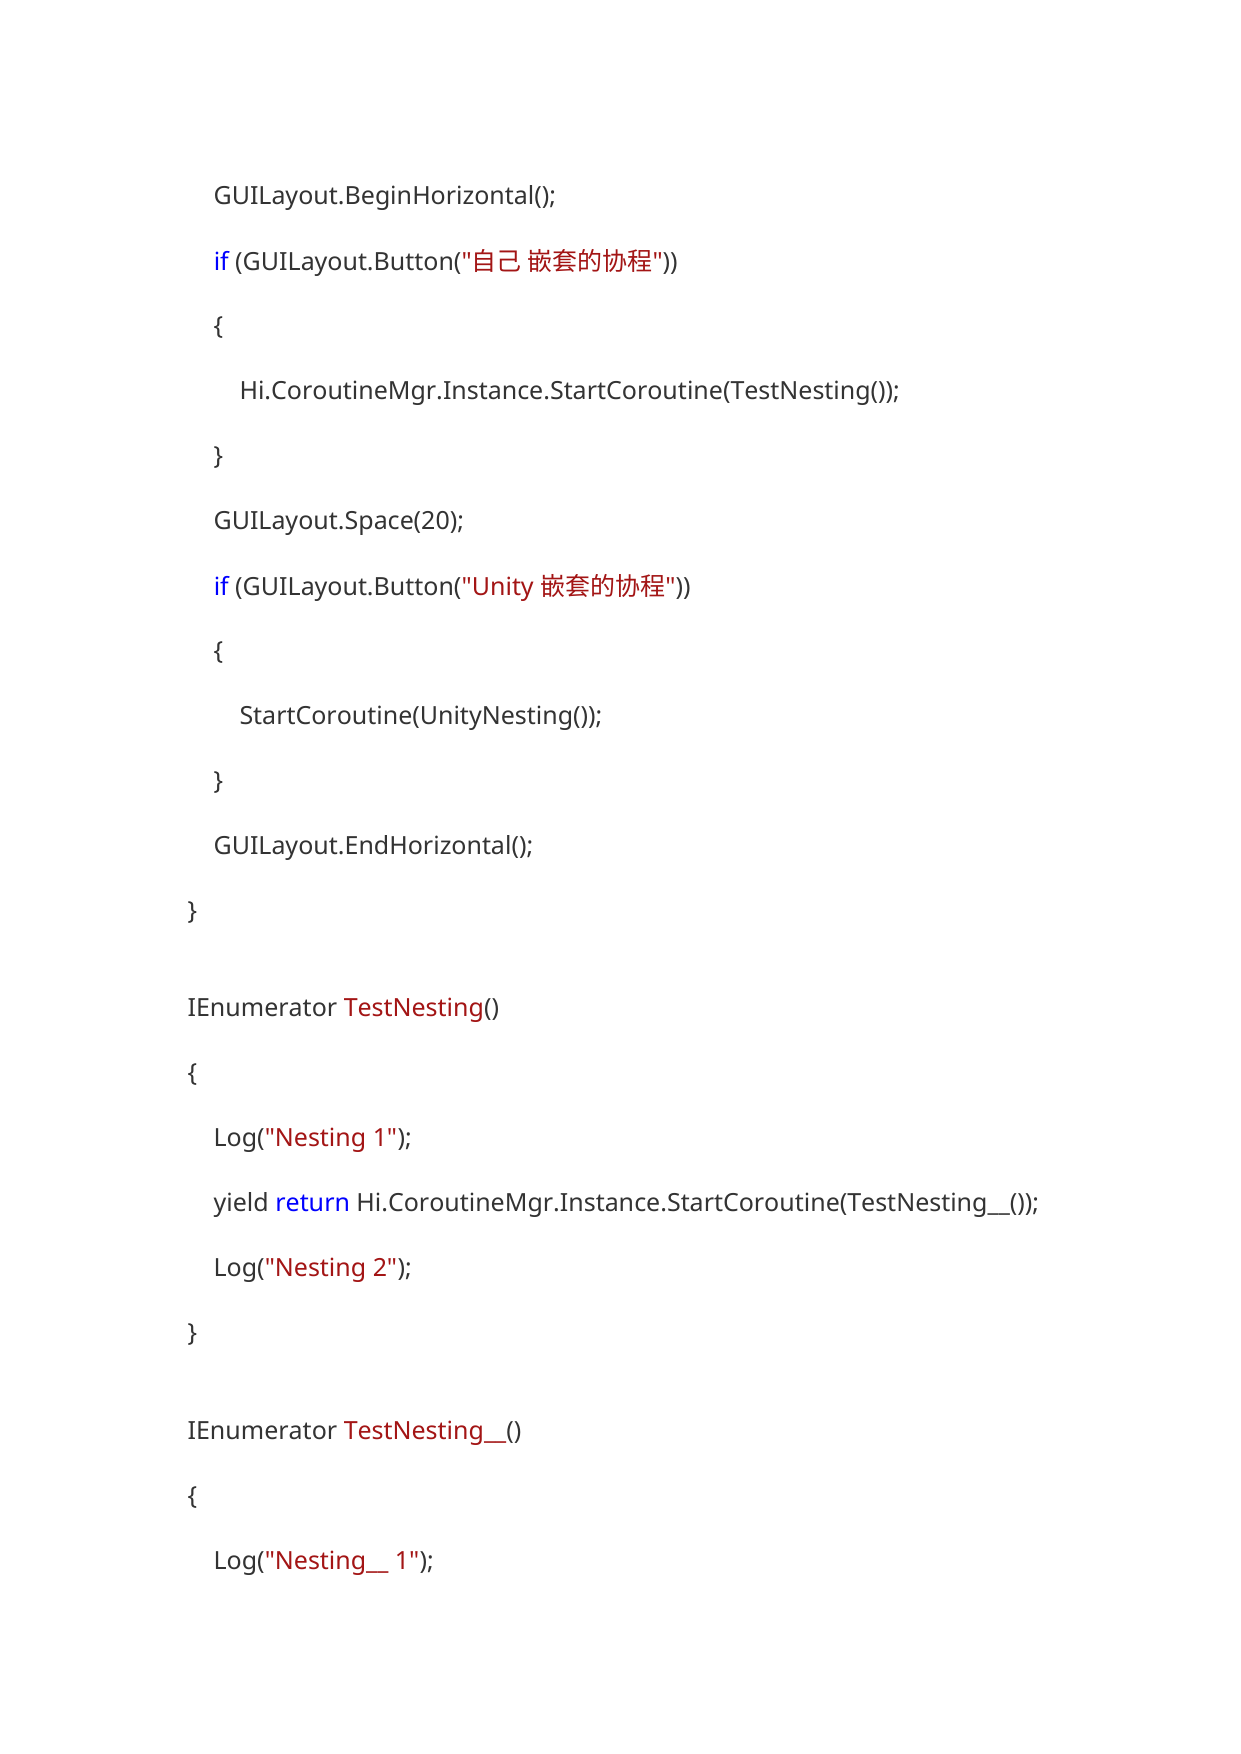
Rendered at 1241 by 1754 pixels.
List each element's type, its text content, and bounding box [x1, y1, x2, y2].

text } [187, 877, 1053, 942]
text { [187, 1039, 1053, 1104]
text if (GUILayout.Button("自己 嵌套的协程")) [187, 227, 1053, 292]
text } [187, 1299, 1053, 1364]
text IEnumerator TestNesting__() [187, 1397, 1053, 1462]
text GUILayout.EndHorizontal(); [187, 812, 1053, 877]
text { [187, 617, 1053, 682]
text Log("Nesting__ 1"); [187, 1527, 1053, 1592]
text Log("Nesting 1"); [187, 1104, 1053, 1169]
text yield return Hi.CoroutineMgr.Instance.StartCoroutine(TestNesting__()); [187, 1169, 1053, 1234]
text { [187, 1462, 1053, 1527]
text } [187, 747, 1053, 812]
text Log("Nesting 2"); [187, 1234, 1053, 1299]
text IEnumerator TestNesting() [187, 974, 1053, 1039]
text StartCoroutine(UnityNesting()); [187, 682, 1053, 747]
text GUILayout.Space(20); [187, 487, 1053, 552]
text if (GUILayout.Button("Unity 嵌套的协程")) [187, 552, 1053, 617]
text Hi.CoroutineMgr.Instance.StartCoroutine(TestNesting()); [187, 357, 1053, 422]
text { [187, 292, 1053, 357]
text GUILayout.BeginHorizontal(); [187, 162, 1053, 227]
text } [187, 422, 1053, 487]
